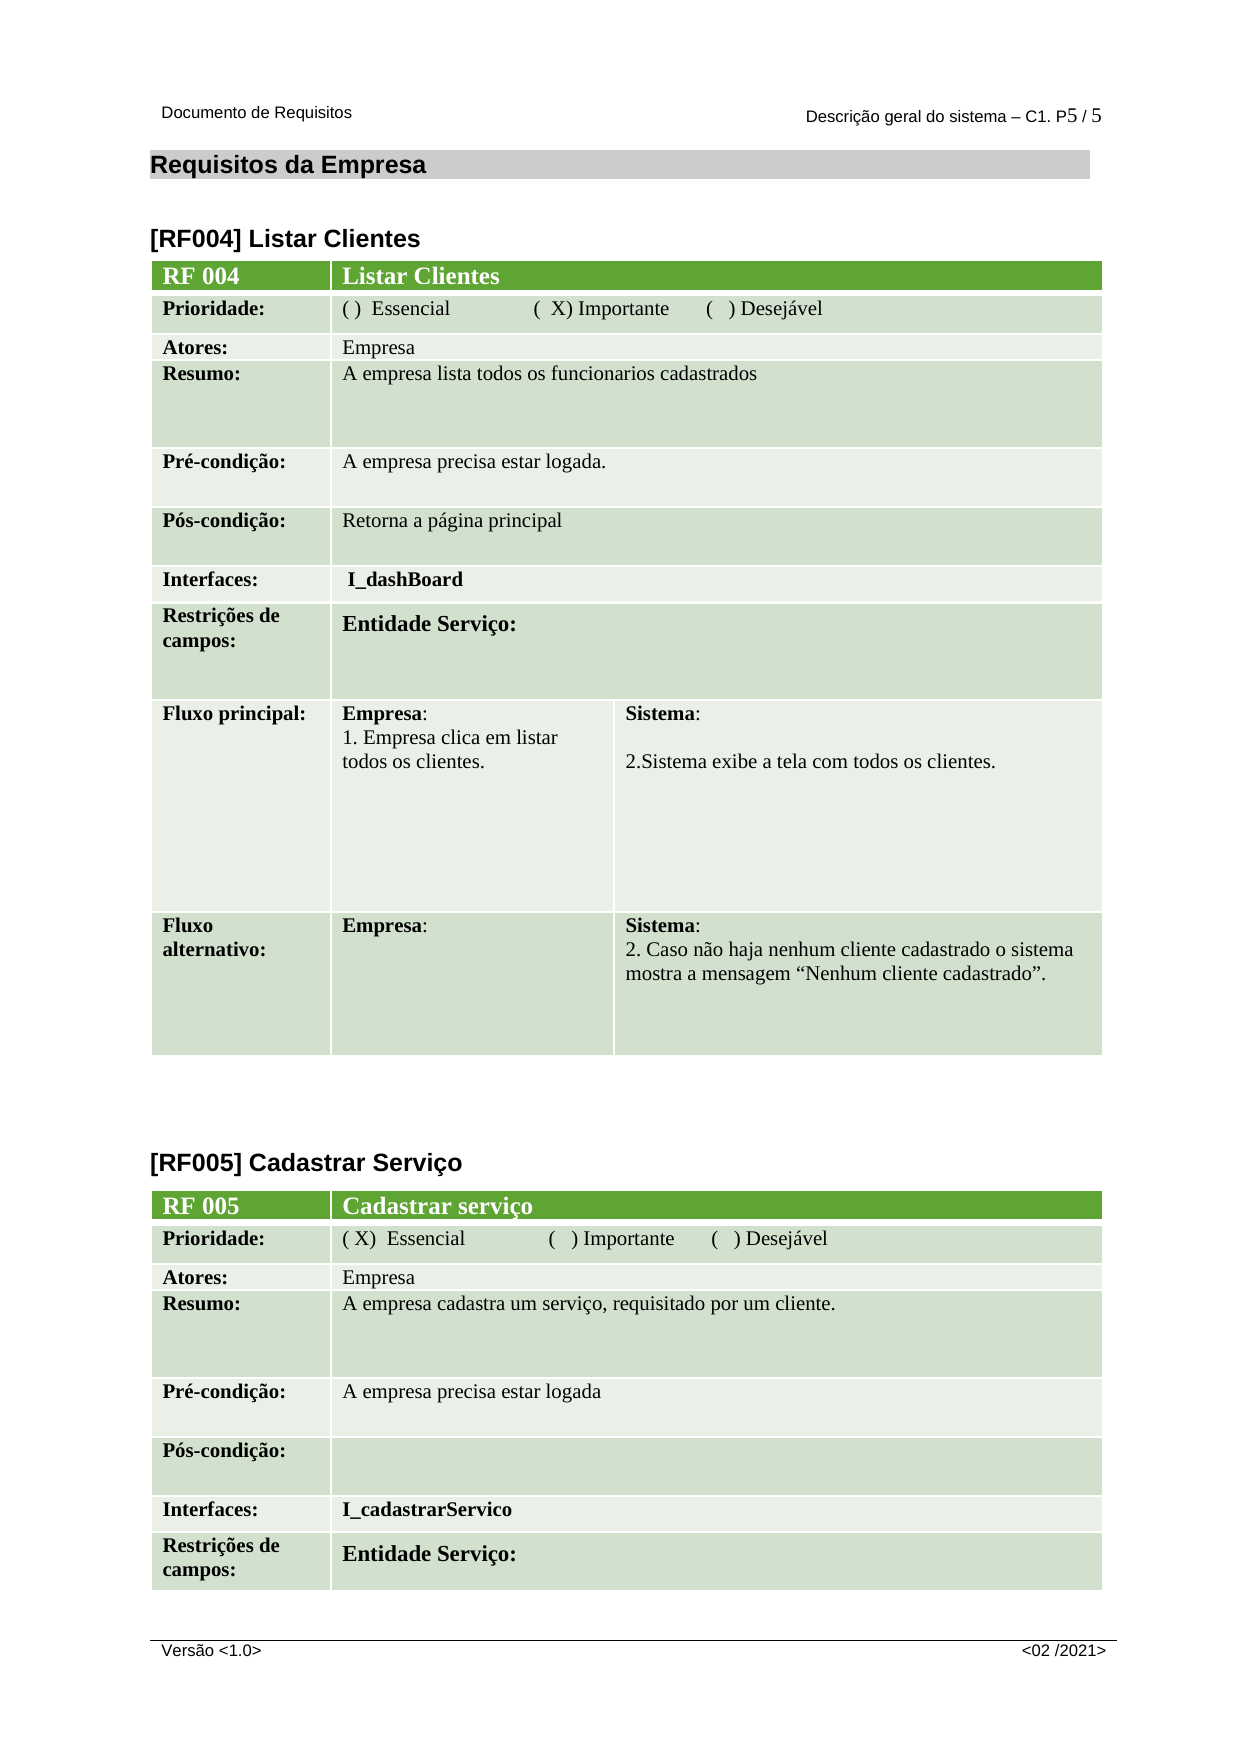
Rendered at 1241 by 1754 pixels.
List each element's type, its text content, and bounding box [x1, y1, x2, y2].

table_cell Empresa: [332, 913, 613, 1055]
table_cell Interfaces: [152, 567, 330, 601]
table_cell I_dashBoard [332, 567, 1102, 601]
table_header Listar Clientes [332, 261, 1102, 290]
table_cell A empresa precisa estar logada. [332, 449, 1102, 506]
table_cell Interfaces: [152, 1497, 330, 1531]
table_cell Fluxo alternativo: [152, 913, 330, 1055]
table_cell A empresa lista todos os funcionarios cadastrados [332, 361, 1102, 447]
table_cell Empresa [332, 1265, 1102, 1289]
table_cell Fluxo principal: [152, 701, 330, 911]
subtitle [RF004] Listar Clientes [150, 224, 1090, 253]
table_cell Empresa [332, 335, 1102, 359]
table_cell Resumo: [152, 1291, 330, 1377]
table_cell ( X) Essencial ( ) Importante ( ) Desejável [332, 1226, 1102, 1263]
table_cell Restrições de campos: [152, 604, 330, 699]
table_cell Entidade Serviço: [332, 604, 1102, 699]
table_cell Resumo: [152, 361, 330, 447]
table_cell I_cadastrarServico [332, 1497, 1102, 1531]
table_cell Atores: [152, 335, 330, 359]
table_cell A empresa cadastra um serviço, requisitado por um cliente. [332, 1291, 1102, 1377]
subtitle Requisitos da Empresa [150, 150, 1090, 179]
subtitle [RF005] Cadastrar Serviço [150, 1147, 1090, 1176]
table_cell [152, 1533, 330, 1590]
table_cell Empresa: 1. Empresa clica em listar todos os clientes. [332, 701, 613, 911]
table_header RF 005 [152, 1191, 330, 1219]
table_cell Pré-condição: [152, 449, 330, 506]
table_cell Sistema: 2.Sistema exibe a tela com todos os clientes. [615, 701, 1102, 911]
table_cell Pré-condição: [152, 1379, 330, 1436]
table_cell Prioridade: [152, 296, 330, 333]
table_cell Retorna a página principal [332, 508, 1102, 565]
table_header RF 004 [152, 261, 330, 290]
table_header Cadastrar serviço [332, 1191, 1102, 1219]
table_cell Atores: [152, 1265, 330, 1289]
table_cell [332, 1533, 1102, 1590]
table_cell Sistema: 2. Caso não haja nenhum cliente cadastrado o sistema mostra a mensagem “Nenhum cliente cadastrado”. [615, 913, 1102, 1055]
table_cell A empresa precisa estar logada [332, 1379, 1102, 1436]
table_cell Prioridade: [152, 1226, 330, 1263]
table_cell Pós-condição: [152, 1438, 330, 1495]
table_cell Pós-condição: [152, 508, 330, 565]
table_cell ( ) Essencial ( X) Importante ( ) Desejável [332, 296, 1102, 333]
table_cell [332, 1438, 1102, 1495]
